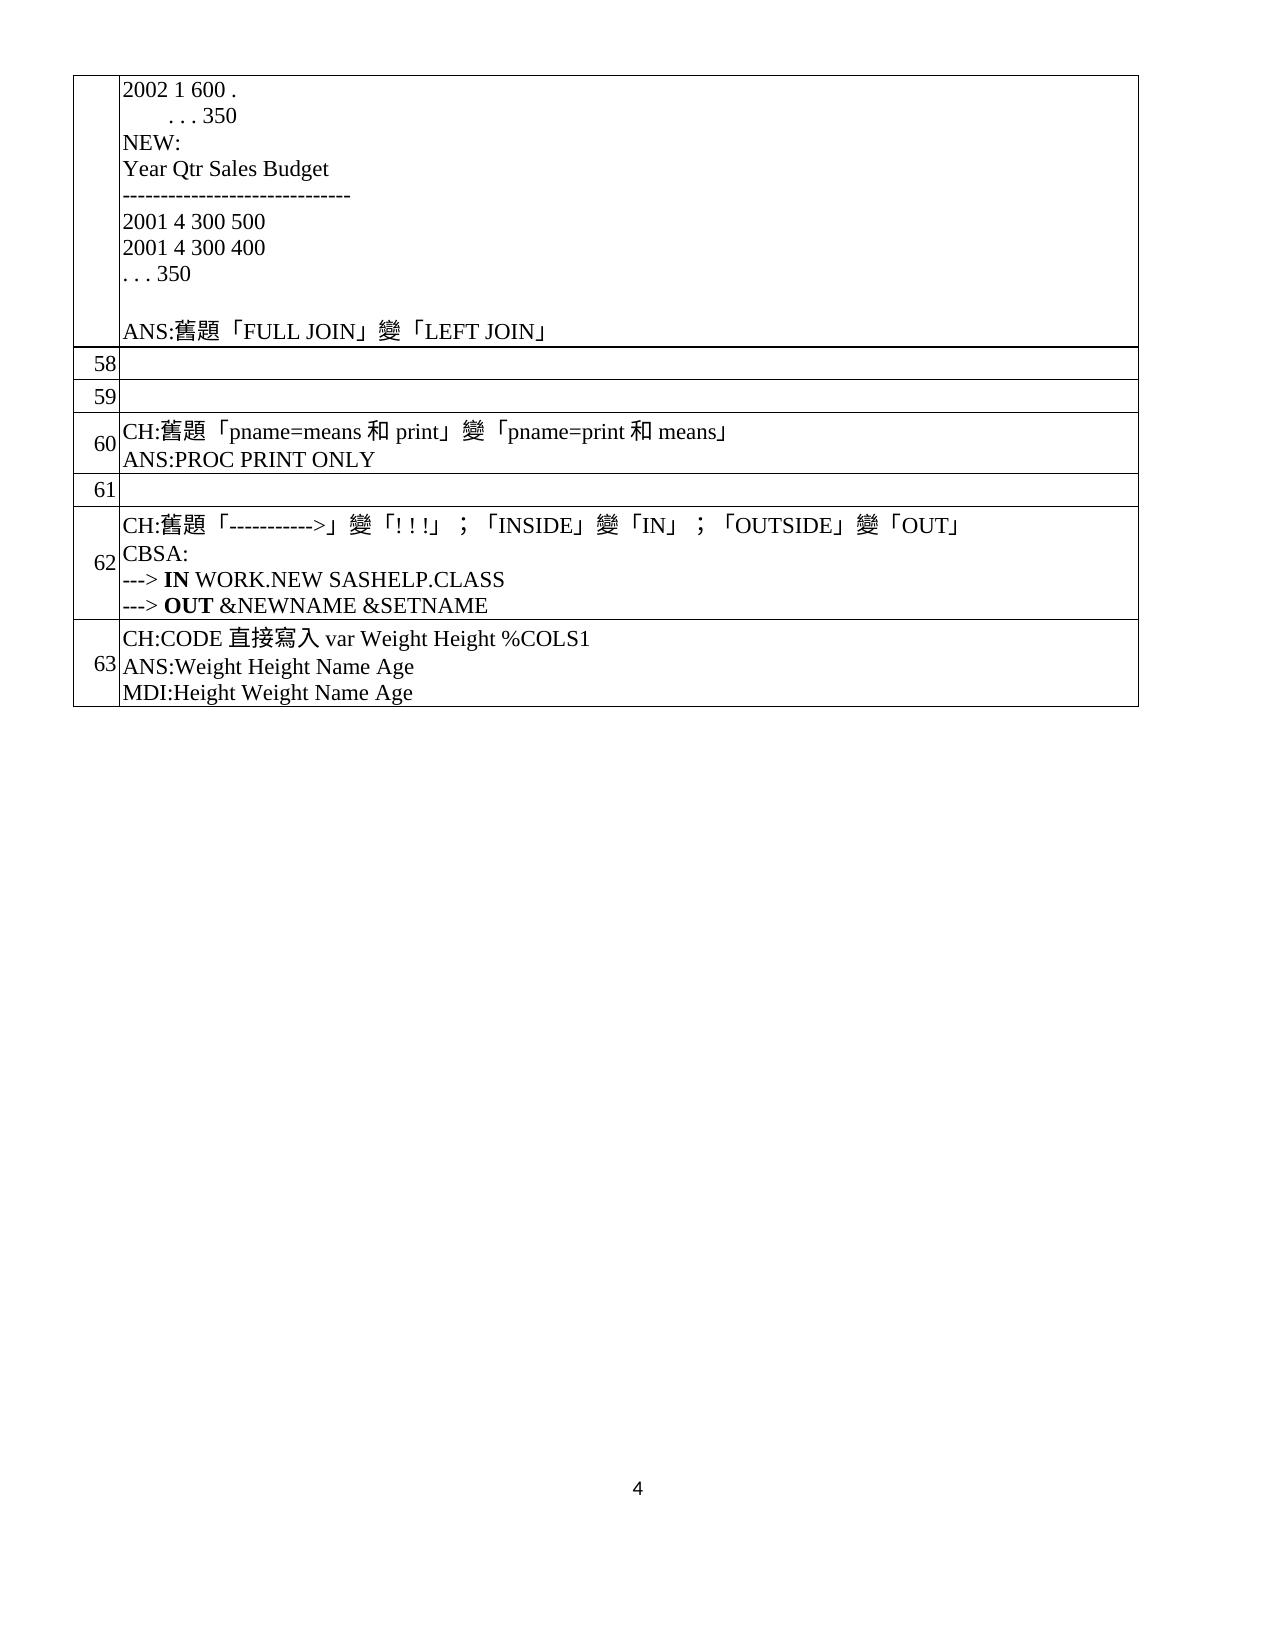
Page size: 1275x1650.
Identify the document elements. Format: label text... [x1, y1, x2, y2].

table_cell [120, 380, 1138, 412]
table_cell 63 [74, 620, 119, 706]
table_cell CH:舊題「----------->」變「! ! !」；「INSIDE」變「IN」；「OUTSIDE」變「OUT」 CBSA: ---> IN WORK.NEW SASHELP.CLASS ---> OUT &NEWNAME &SETNAME [120, 507, 1138, 619]
table_cell [120, 348, 1138, 379]
table_cell 62 [74, 507, 119, 619]
table_cell 61 [74, 474, 119, 506]
table_cell 60 [74, 413, 119, 473]
table_cell CH:舊題「pname=means 和 print」變「pname=print 和means」 ANS:PROC PRINT ONLY [120, 413, 1138, 473]
table_cell [120, 474, 1138, 506]
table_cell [120, 76, 1138, 346]
table_cell 58 [74, 348, 119, 379]
table_cell CH:CODE 直接寫入 var Weight Height %COLS1 ANS:Weight Height Name Age MDI:Height Weight Name Age [120, 620, 1138, 706]
table_cell 59 [74, 380, 119, 412]
table_cell 55 [74, 76, 119, 346]
